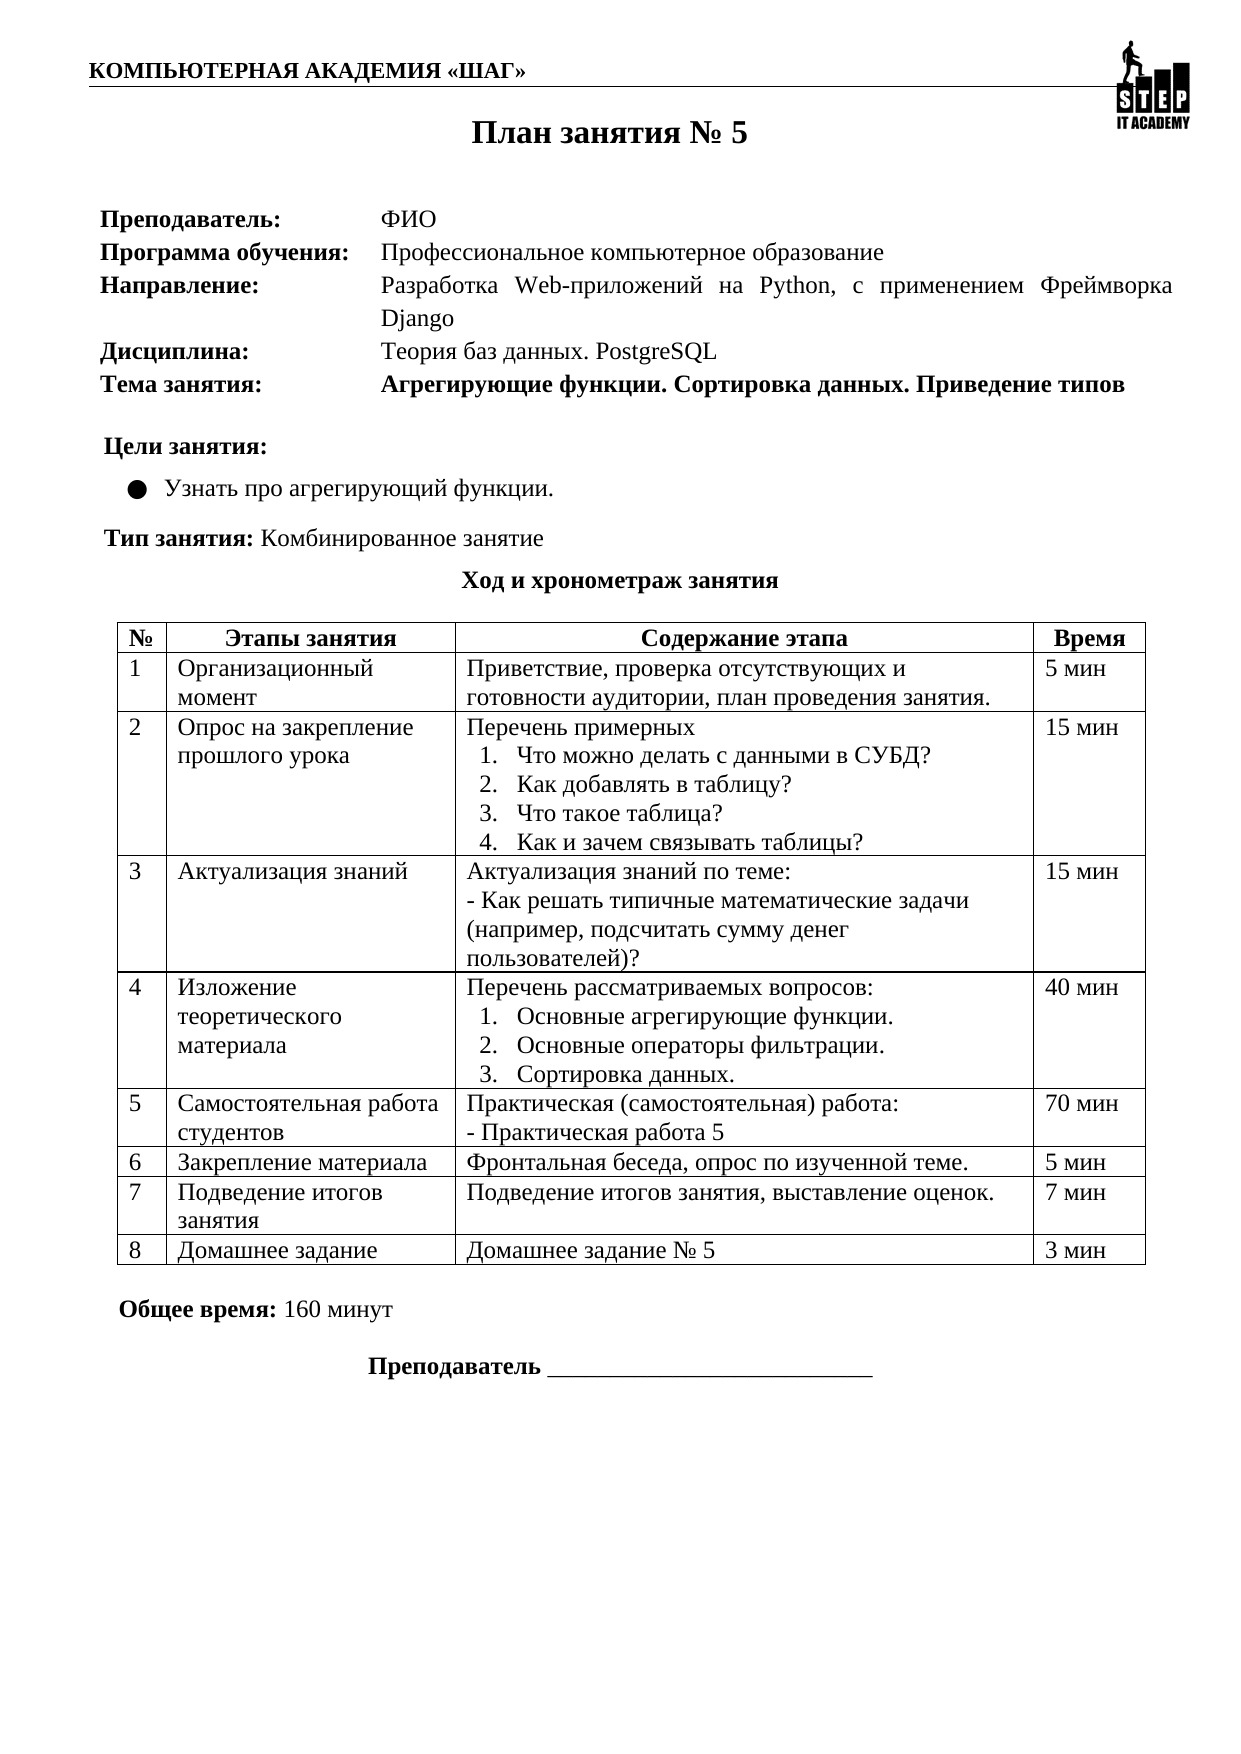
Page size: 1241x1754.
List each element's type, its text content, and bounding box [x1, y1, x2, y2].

table_cell Перечень примерных Что можно делать с данными в СУБД? Как добавлять в таблицу? Что такое таблица? Как и зачем связывать таблицы? [456, 712, 1033, 855]
text Общее время: 160 минут [118, 1294, 1152, 1323]
picture [1112, 36, 1192, 135]
table_cell Опрос на закрепление прошлого урока [167, 712, 455, 855]
table_cell Теория баз данных. PostgreSQL [369, 336, 1184, 369]
table_header Преподаватель: [89, 204, 369, 237]
table_cell 70 мин [1034, 1089, 1145, 1146]
table_cell 7 [118, 1177, 166, 1234]
table_cell 5 мин [1034, 653, 1145, 711]
table_header ФИО [369, 204, 1184, 237]
table_cell Закрепление материала [167, 1147, 455, 1176]
table_header Этапы занятия [167, 623, 455, 652]
table_cell Программа обучения: [89, 237, 369, 270]
table_cell Актуализация знаний по теме: - Как решать типичные математические задачи (например, подсчитать сумму денег пользователей)? [456, 856, 1033, 971]
text Цели занятия: [103, 431, 1152, 460]
table_cell Приветствие, проверка отсутствующих и готовности аудитории, план проведения занятия. [456, 653, 1033, 711]
table_cell Самостоятельная работа студентов [167, 1089, 455, 1146]
table_cell Дисциплина: [89, 336, 369, 369]
table_cell Агрегирующие функции. Сортировка данных. Приведение типов [369, 369, 1184, 402]
text Ход и хронометраж занятия [89, 565, 1152, 593]
table_cell Домашнее задание [167, 1235, 455, 1264]
table_cell Подведение итогов занятия [167, 1177, 455, 1234]
table_cell Направление: [89, 270, 369, 336]
table_cell 15 мин [1034, 712, 1145, 855]
table_cell Тема занятия: [89, 369, 369, 402]
table_cell 3 [118, 856, 166, 971]
table_cell Организационный момент [167, 653, 455, 711]
table_cell 1 [118, 653, 166, 711]
table_cell Практическая (самостоятельная) работа: - Практическая работа 5 [456, 1089, 1033, 1146]
list Узнать про агрегирующий функции. [126, 460, 1152, 511]
table_cell Изложение теоретического материала [167, 973, 455, 1087]
table_cell 8 [118, 1235, 166, 1264]
table_cell 5 [118, 1089, 166, 1146]
table_cell 7 мин [1034, 1177, 1145, 1234]
table_cell Домашнее задание № 5 [456, 1235, 1033, 1264]
table_header № [118, 623, 166, 652]
table_cell 3 мин [1034, 1235, 1145, 1264]
table_cell Профессиональное компьютерное образование [369, 237, 1184, 270]
table_cell Перечень рассматриваемых вопросов: Основные агрегирующие функции. Основные операторы фильтрации. Сортировка данных. [456, 973, 1033, 1087]
table_cell 15 мин [1034, 856, 1145, 971]
table_cell 5 мин [1034, 1147, 1145, 1176]
subtitle План занятия № 5 [126, 112, 1152, 150]
table_cell Актуализация знаний [167, 856, 455, 971]
table_cell Подведение итогов занятия, выставление оценок. [456, 1177, 1033, 1234]
table_cell Разработка Web-приложений на Python, с применением Фреймворка Django [369, 270, 1184, 336]
table_cell 40 мин [1034, 973, 1145, 1087]
text Тип занятия: Комбинированное занятие [103, 523, 1152, 552]
table_cell 2 [118, 712, 166, 855]
table_cell Фронтальная беседа, опрос по изученной теме. [456, 1147, 1033, 1176]
table_cell 4 [118, 973, 166, 1087]
table_cell 6 [118, 1147, 166, 1176]
table_header Время [1034, 623, 1145, 652]
text Преподаватель __________________________ [89, 1351, 1152, 1380]
table_header Содержание этапа [456, 623, 1033, 652]
